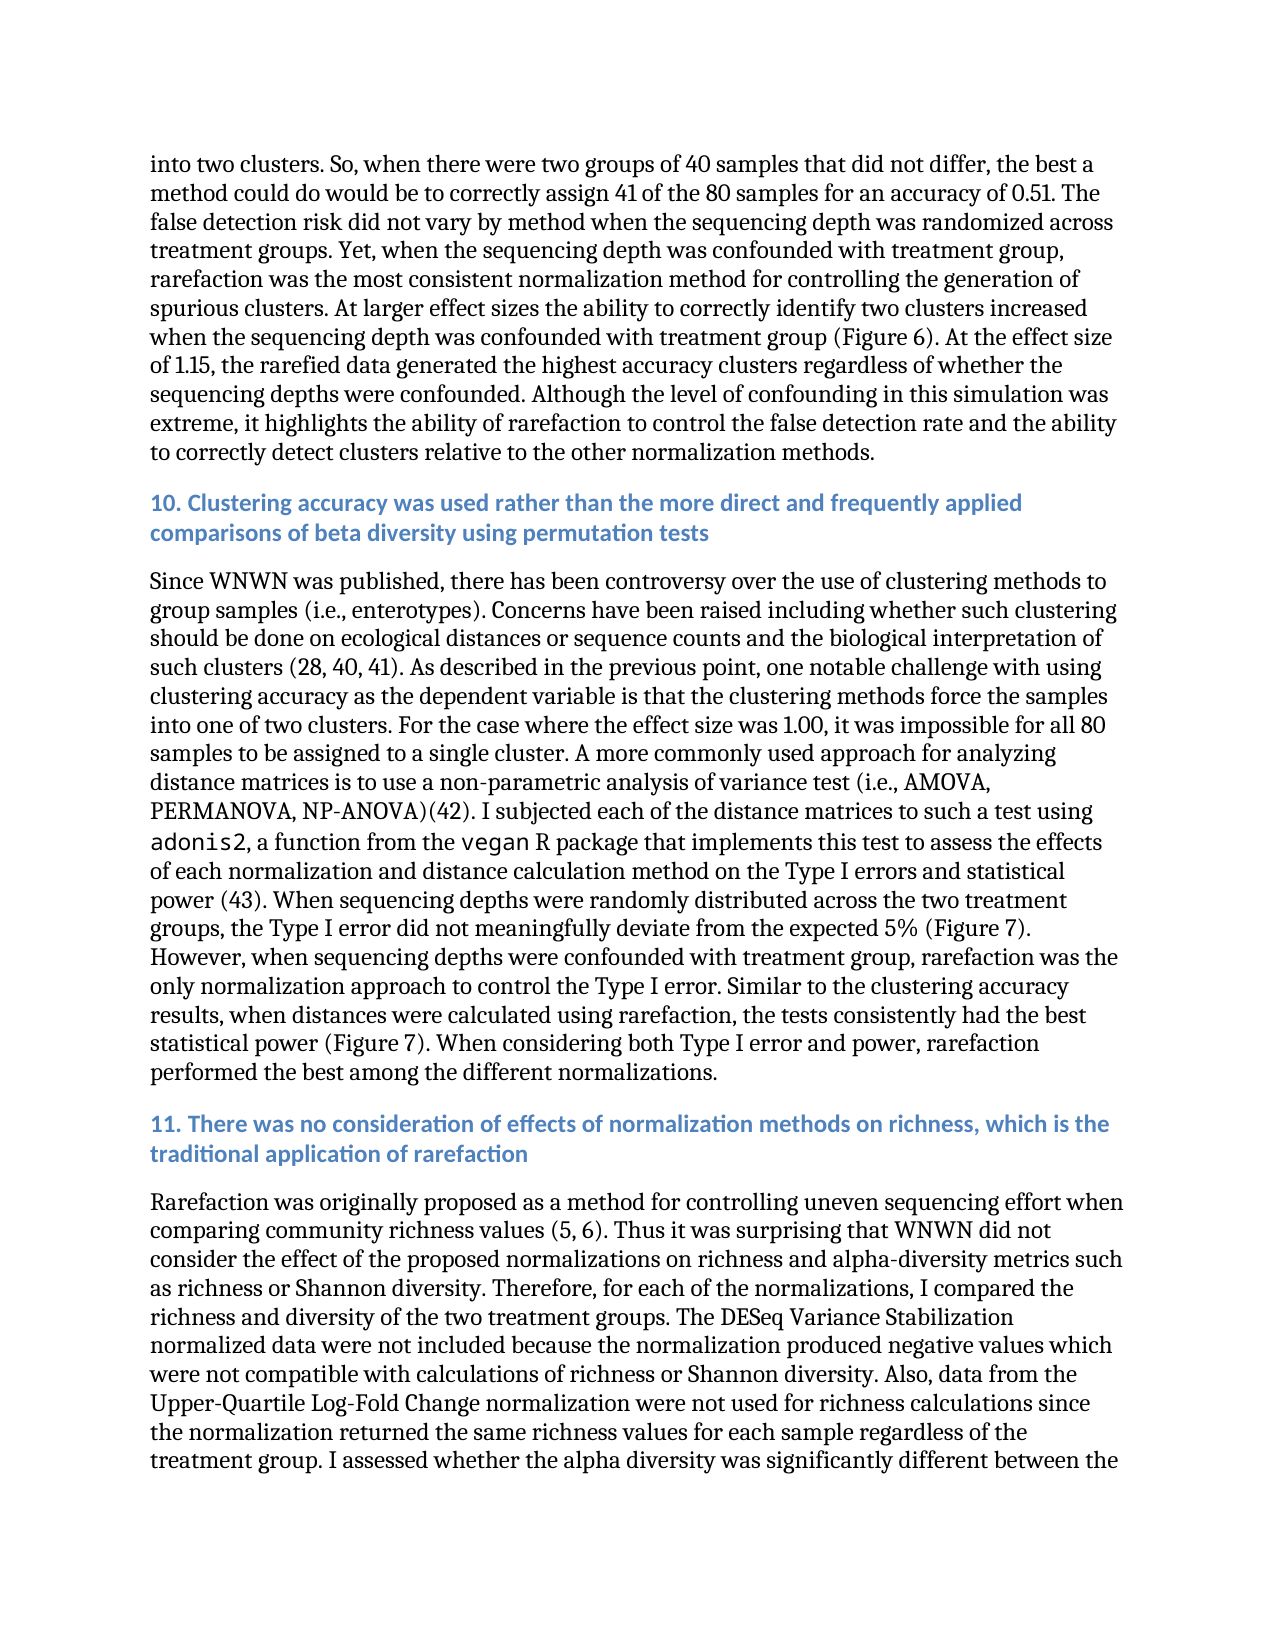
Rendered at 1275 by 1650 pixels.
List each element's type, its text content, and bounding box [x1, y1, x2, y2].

text Since WNWN was published, there has been controversy over the use of clustering methods to group samples (i.e., enterotypes). Concerns have been raised including whether such clustering should be done on ecological distances or sequence counts and the biological interpretation of such clusters (28, 40, 41). As described in the previous point, one notable challenge with using clustering accuracy as the dependent variable is that the clustering methods force the samples into one of two clusters. For the case where the effect size was 1.00, it was impossible for all 80 samples to be assigned to a single cluster. A more commonly used approach for analyzing distance matrices is to use a non-parametric analysis of variance test (i.e., AMOVA, PERMANOVA, NP-ANOVA)(42). I subjected each of the distance matrices to such a test using adonis2, a function from the vegan R package that implements this test to assess the effects of each normalization and distance calculation method on the Type I errors and statistical power (43). When sequencing depths were randomly distributed across the two treatment groups, the Type I error did not meaningfully deviate from the expected 5% (Figure 7). However, when sequencing depths were confounded with treatment group, rarefaction was the only normalization approach to control the Type I error. Similar to the clustering accuracy results, when distances were calculated using rarefaction, the tests consistently had the best statistical power (Figure 7). When considering both Type I error and power, rarefaction performed the best among the different normalizations. [150, 567, 1125, 1087]
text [150, 1187, 1125, 1475]
subtitle 10. Clustering accuracy was used rather than the more direct and frequently applied comparisons of beta diversity using permutation tests [150, 487, 1125, 548]
subtitle 11. There was no consideration of effects of normalization methods on richness, which is the traditional application of rarefaction [150, 1108, 1125, 1169]
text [150, 150, 1125, 466]
